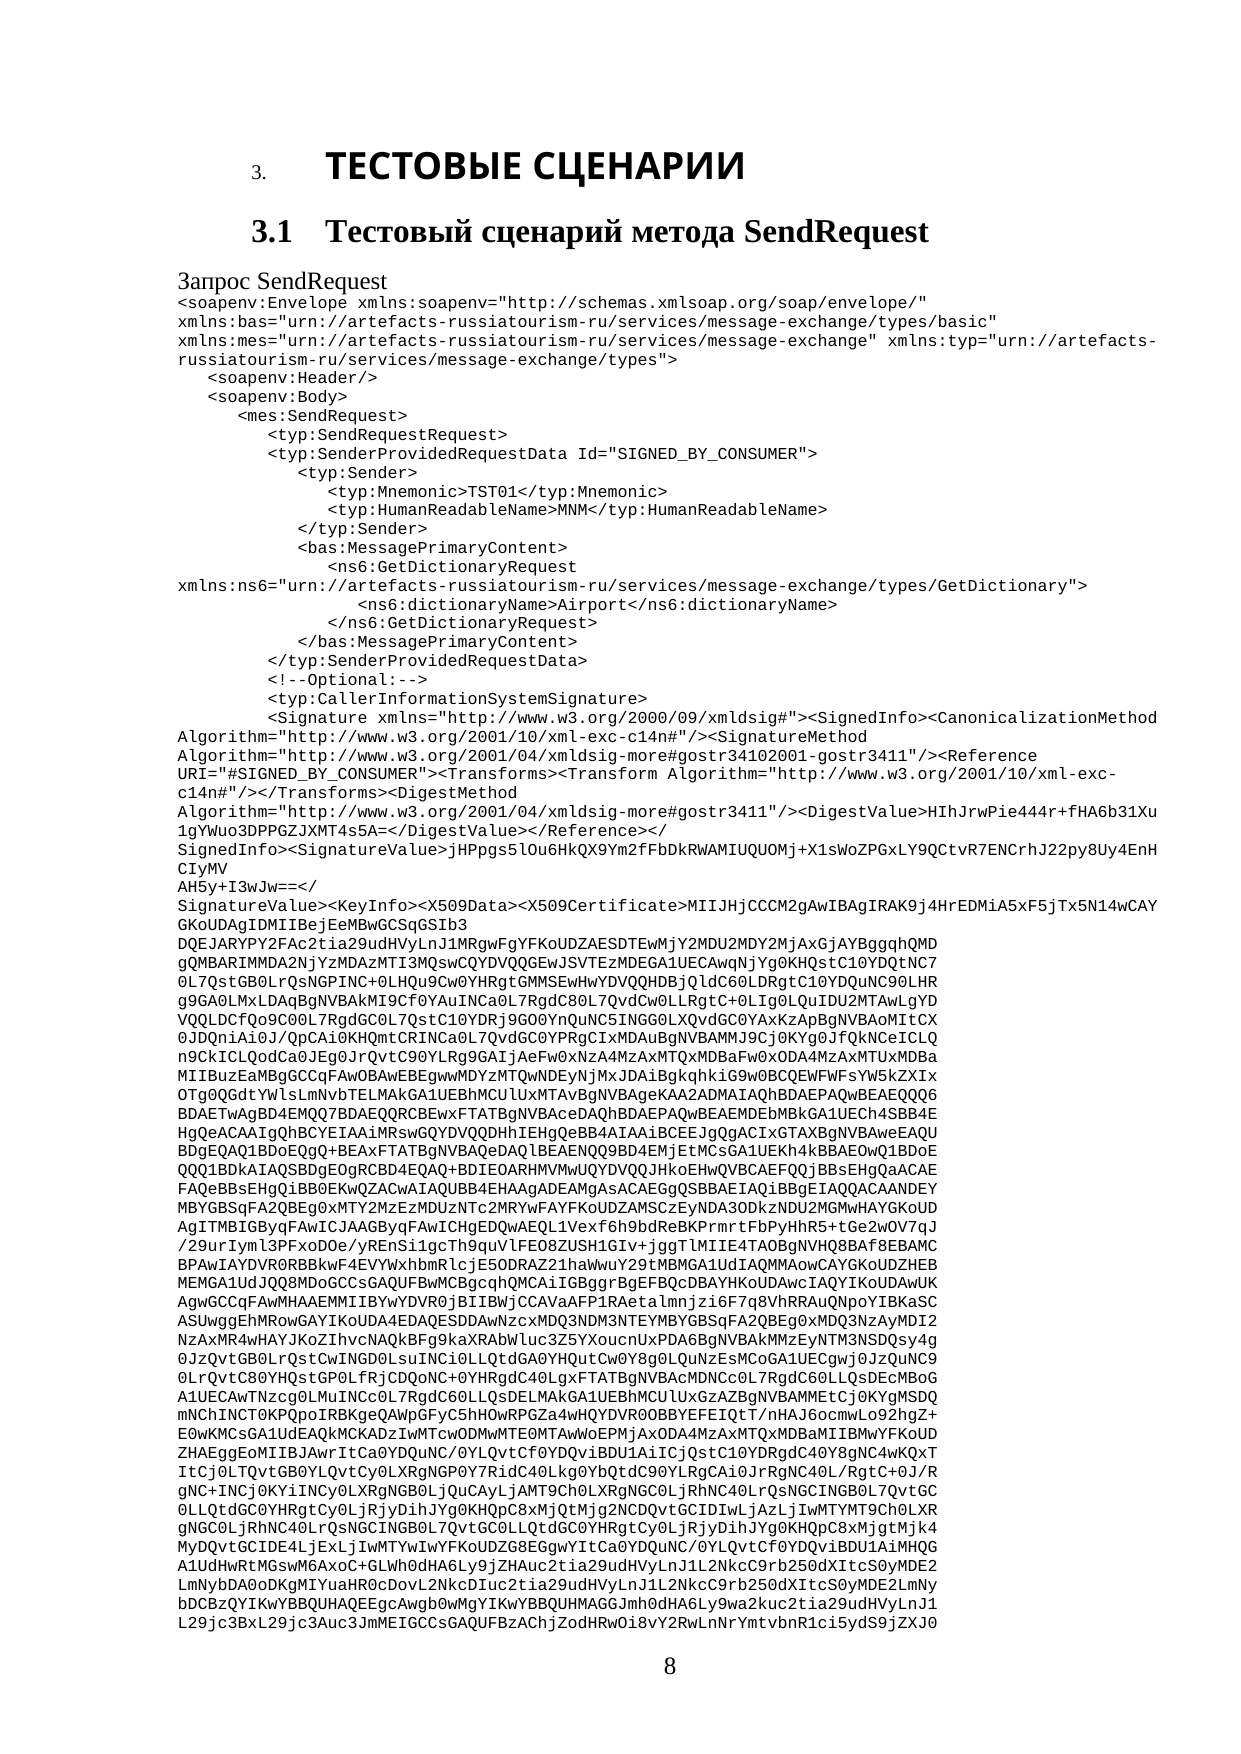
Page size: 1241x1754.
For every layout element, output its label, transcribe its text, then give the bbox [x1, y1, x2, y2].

text mNChINCT0KPQpoIRBKgeQAWpGFyC5hHOwRPGZa4wHQYDVR0OBBYEFEIQtT/nHAJ6ocmwLo92hgZ+ [177, 1407, 1162, 1426]
text n9CkICLQodCa0JEg0JrQvtC90YLRg9GAIjAeFw0xNzA4MzAxMTQxMDBaFw0xODA4MzAxMTUxMDBa [177, 1049, 1162, 1068]
text <typ:Sender> [177, 464, 1162, 483]
text 0JzQvtGB0LrQstCwINGD0LsuINCi0LLQtdGA0YHQutCw0Y8g0LQuNzEsMCoGA1UECgwj0JzQuNC9 [177, 1350, 1162, 1369]
text g9GA0LMxLDAqBgNVBAkMI9Cf0YAuINCa0L7RgdC80L7QvdCw0LLRgtC+0LIg0LQuIDU2MTAwLgYD [177, 992, 1162, 1011]
text </bas:MessagePrimaryContent> [177, 634, 1162, 653]
text MIIBuzEaMBgGCCqFAwOBAwEBEgwwMDYzMTQwNDEyNjMxJDAiBgkqhkiG9w0BCQEWFWFsYW5kZXIx [177, 1068, 1162, 1086]
text <typ:Mnemonic>TST01</typ:Mnemonic> [177, 483, 1162, 502]
text 0LrQvtC80YHQstGP0LfRjCDQoNC+0YHRgdC40LgxFTATBgNVBAcMDNCc0L7RgdC60LLQsDEcMBoG [177, 1369, 1162, 1388]
text <Signature xmlns="http://www.w3.org/2000/09/xmldsig#"><SignedInfo><CanonicalizationMethod Algorithm="http://www.w3.org/2001/10/xml-exc-c14n#"/><SignatureMethod Algorithm="http://www.w3.org/2001/04/xmldsig-more#gostr34102001-gostr3411"/><Reference URI="#SIGNED_BY_CONSUMER"><Transforms><Transform Algorithm="http://www.w3.org/2001/10/xml-exc-c14n#"/></Transforms><DigestMethod Algorithm="http://www.w3.org/2001/04/xmldsig-more#gostr3411"/><DigestValue>HIhJrwPie444r+fHA6b31Xu1gYWuo3DPPGZJXMT4s5A=</DigestValue></Reference></SignedInfo><SignatureValue>jHPpgs5lOu6HkQX9Ym2fFbDkRWAMIUQUOMj+X1sWoZPGxLY9QCtvR7ENCrhJ22py8Uy4EnHCIyMV [177, 709, 1162, 879]
text 0LLQtdGC0YHRgtCy0LjRjyDihJYg0KHQpC8xMjQtMjg2NCDQvtGCIDIwLjAzLjIwMTYMT9Ch0LXR [177, 1501, 1162, 1520]
text <ns6:dictionaryName>Airport</ns6:dictionaryName> [177, 596, 1162, 615]
text BDgEQAQ1BDoEQgQ+BEAxFTATBgNVBAQeDAQlBEAENQQ9BD4EMjEtMCsGA1UEKh4kBBAEOwQ1BDoE [177, 1143, 1162, 1162]
text A1UdHwRtMGswM6AxoC+GLWh0dHA6Ly9jZHAuc2tia29udHVyLnJ1L2NkcC9rb250dXItcS0yMDE2 [177, 1558, 1162, 1577]
text Запрос SendRequest <soapenv:Envelope xmlns:soapenv="http://schemas.xmlsoap.org/soap/envelope/" xmlns:bas="urn://artefacts-russiatourism-ru/services/message-exchange/types/basic" xmlns:mes="urn://artefacts-russiatourism-ru/services/message-exchange" xmlns:typ="urn://artefacts-russiatourism-ru/services/message-exchange/types"> [177, 266, 1162, 370]
text MBYGBSqFA2QBEg0xMTY2MzEzMDUzNTc2MRYwFAYFKoUDZAMSCzEyNDA3ODkzNDU2MGMwHAYGKoUD [177, 1199, 1162, 1218]
text OTg0QGdtYWlsLmNvbTELMAkGA1UEBhMCUlUxMTAvBgNVBAgeKAA2ADMAIAQhBDAEPAQwBEAEQQQ6 [177, 1086, 1162, 1105]
text FAQeBBsEHgQiBB0EKwQZACwAIAQUBB4EHAAgADEAMgAsACAEGgQSBBAEIAQiBBgEIAQQACAANDEY [177, 1181, 1162, 1199]
text MyDQvtGCIDE4LjExLjIwMTYwIwYFKoUDZG8EGgwYItCa0YDQuNC/0YLQvtCf0YDQviBDU1AiMHQG [177, 1539, 1162, 1558]
text A1UECAwTNzcg0LMuINCc0L7RgdC60LLQsDELMAkGA1UEBhMCUlUxGzAZBgNVBAMMEtCj0KYgMSDQ [177, 1388, 1162, 1407]
text ASUwggEhMRowGAYIKoUDA4EDAQESDDAwNzcxMDQ3NDM3NTEYMBYGBSqFA2QBEg0xMDQ3NzAyMDI2 [177, 1313, 1162, 1332]
text gQMBARIMMDA2NjYzMDAzMTI3MQswCQYDVQQGEwJSVTEzMDEGA1UECAwqNjYg0KHQstC10YDQtNC7 [177, 954, 1162, 973]
text <soapenv:Header/> [177, 370, 1162, 389]
text QQQ1BDkAIAQSBDgEOgRCBD4EQAQ+BDIEOARHMVMwUQYDVQQJHkoEHwQVBCAEFQQjBBsEHgQaACAE [177, 1162, 1162, 1181]
text E0wKMCsGA1UdEAQkMCKADzIwMTcwODMwMTE0MTAwWoEPMjAxODA4MzAxMTQxMDBaMIIBMwYFKoUD [177, 1426, 1162, 1445]
text /29urIyml3PFxoDOe/yREnSi1gcTh9quVlFEO8ZUSH1GIv+jggTlMIIE4TAOBgNVHQ8BAf8EBAMC [177, 1237, 1162, 1256]
text BDAETwAgBD4EMQQ7BDAEQQRCBEwxFTATBgNVBAceDAQhBDAEPAQwBEAEMDEbMBkGA1UECh4SBB4E [177, 1105, 1162, 1124]
list Тестовые сценарии [251, 139, 1162, 190]
text <bas:MessagePrimaryContent> [177, 540, 1162, 558]
text 0L7QstGB0LrQsNGPINC+0LHQu9Cw0YHRgtGMMSEwHwYDVQQHDBjQldC60LDRgtC10YDQuNC90LHR [177, 973, 1162, 992]
text MEMGA1UdJQQ8MDoGCCsGAQUFBwMCBgcqhQMCAiIGBggrBgEFBQcDBAYHKoUDAwcIAQYIKoUDAwUK [177, 1275, 1162, 1294]
text gNGC0LjRhNC40LrQsNGCINGB0L7QvtGC0LLQtdGC0YHRgtCy0LjRjyDihJYg0KHQpC8xMjgtMjk4 [177, 1520, 1162, 1539]
text AgITMBIGByqFAwICJAAGByqFAwICHgEDQwAEQL1Vexf6h9bdReBKPrmrtFbPyHhR5+tGe2wOV7qJ [177, 1218, 1162, 1237]
text gNC+INCj0KYiINCy0LXRgNGB0LjQuCAyLjAMT9Ch0LXRgNGC0LjRhNC40LrQsNGCINGB0L7QvtGC [177, 1482, 1162, 1501]
text </ns6:GetDictionaryRequest> [177, 615, 1162, 634]
text <ns6:GetDictionaryRequest xmlns:ns6="urn://artefacts-russiatourism-ru/services/message-exchange/types/GetDictionary"> [177, 558, 1162, 596]
text L29jc3BxL29jc3Auc3JmMEIGCCsGAQUFBzAChjZodHRwOi8vY2RwLnNrYmtvbnR1ci5ydS9jZXJ0 [177, 1614, 1162, 1633]
text <typ:SenderProvidedRequestData Id="SIGNED_BY_CONSUMER"> [177, 445, 1162, 464]
text <typ:CallerInformationSystemSignature> [177, 691, 1162, 709]
text <typ:SendRequestRequest> [177, 427, 1162, 445]
text DQEJARYPY2FAc2tia29udHVyLnJ1MRgwFgYFKoUDZAESDTEwMjY2MDU2MDY2MjAxGjAYBggqhQMD [177, 936, 1162, 954]
text </typ:SenderProvidedRequestData> [177, 653, 1162, 672]
text LmNybDA0oDKgMIYuaHR0cDovL2NkcDIuc2tia29udHVyLnJ1L2NkcC9rb250dXItcS0yMDE2LmNy [177, 1577, 1162, 1596]
text ZHAEggEoMIIBJAwrItCa0YDQuNC/0YLQvtCf0YDQviBDU1AiICjQstC10YDRgdC40Y8gNC4wKQxT [177, 1445, 1162, 1463]
text ItCj0LTQvtGB0YLQvtCy0LXRgNGP0Y7RidC40Lkg0YbQtdC90YLRgCAi0JrRgNC40L/RgtC+0J/R [177, 1463, 1162, 1482]
text BPAwIAYDVR0RBBkwF4EVYWxhbmRlcjE5ODRAZ21haWwuY29tMBMGA1UdIAQMMAowCAYGKoUDZHEB [177, 1256, 1162, 1275]
text NzAxMR4wHAYJKoZIhvcNAQkBFg9kaXRAbWluc3Z5YXoucnUxPDA6BgNVBAkMMzEyNTM3NSDQsy4g [177, 1332, 1162, 1350]
list Тестовый сценарий метода SendRequest [251, 211, 1162, 249]
text <mes:SendRequest> [177, 408, 1162, 427]
text <typ:HumanReadableName>MNM</typ:HumanReadableName> [177, 502, 1162, 521]
text <soapenv:Body> [177, 389, 1162, 408]
text </typ:Sender> [177, 521, 1162, 540]
text <!--Optional:--> [177, 672, 1162, 691]
text bDCBzQYIKwYBBQUHAQEEgcAwgb0wMgYIKwYBBQUHMAGGJmh0dHA6Ly9wa2kuc2tia29udHVyLnJ1 [177, 1596, 1162, 1614]
text 0JDQniAi0J/QpCAi0KHQmtCRINCa0L7QvdGC0YPRgCIxMDAuBgNVBAMMJ9Cj0KYg0JfQkNCeICLQ [177, 1030, 1162, 1049]
text AH5y+I3wJw==</SignatureValue><KeyInfo><X509Data><X509Certificate>MIIJHjCCCM2gAwIBAgIRAK9j4HrEDMiA5xF5jTx5N14wCAYGKoUDAgIDMIIBejEeMBwGCSqGSIb3 [177, 879, 1162, 936]
text AgwGCCqFAwMHAAEMMIIBYwYDVR0jBIIBWjCCAVaAFP1RAetalmnjzi6F7q8VhRRAuQNpoYIBKaSC [177, 1294, 1162, 1313]
text VQQLDCfQo9C00L7RgdGC0L7QstC10YDRj9GO0YnQuNC5INGG0LXQvdGC0YAxKzApBgNVBAoMItCX [177, 1011, 1162, 1030]
text HgQeACAAIgQhBCYEIAAiMRswGQYDVQQDHhIEHgQeBB4AIAAiBCEEJgQgACIxGTAXBgNVBAweEAQU [177, 1124, 1162, 1143]
